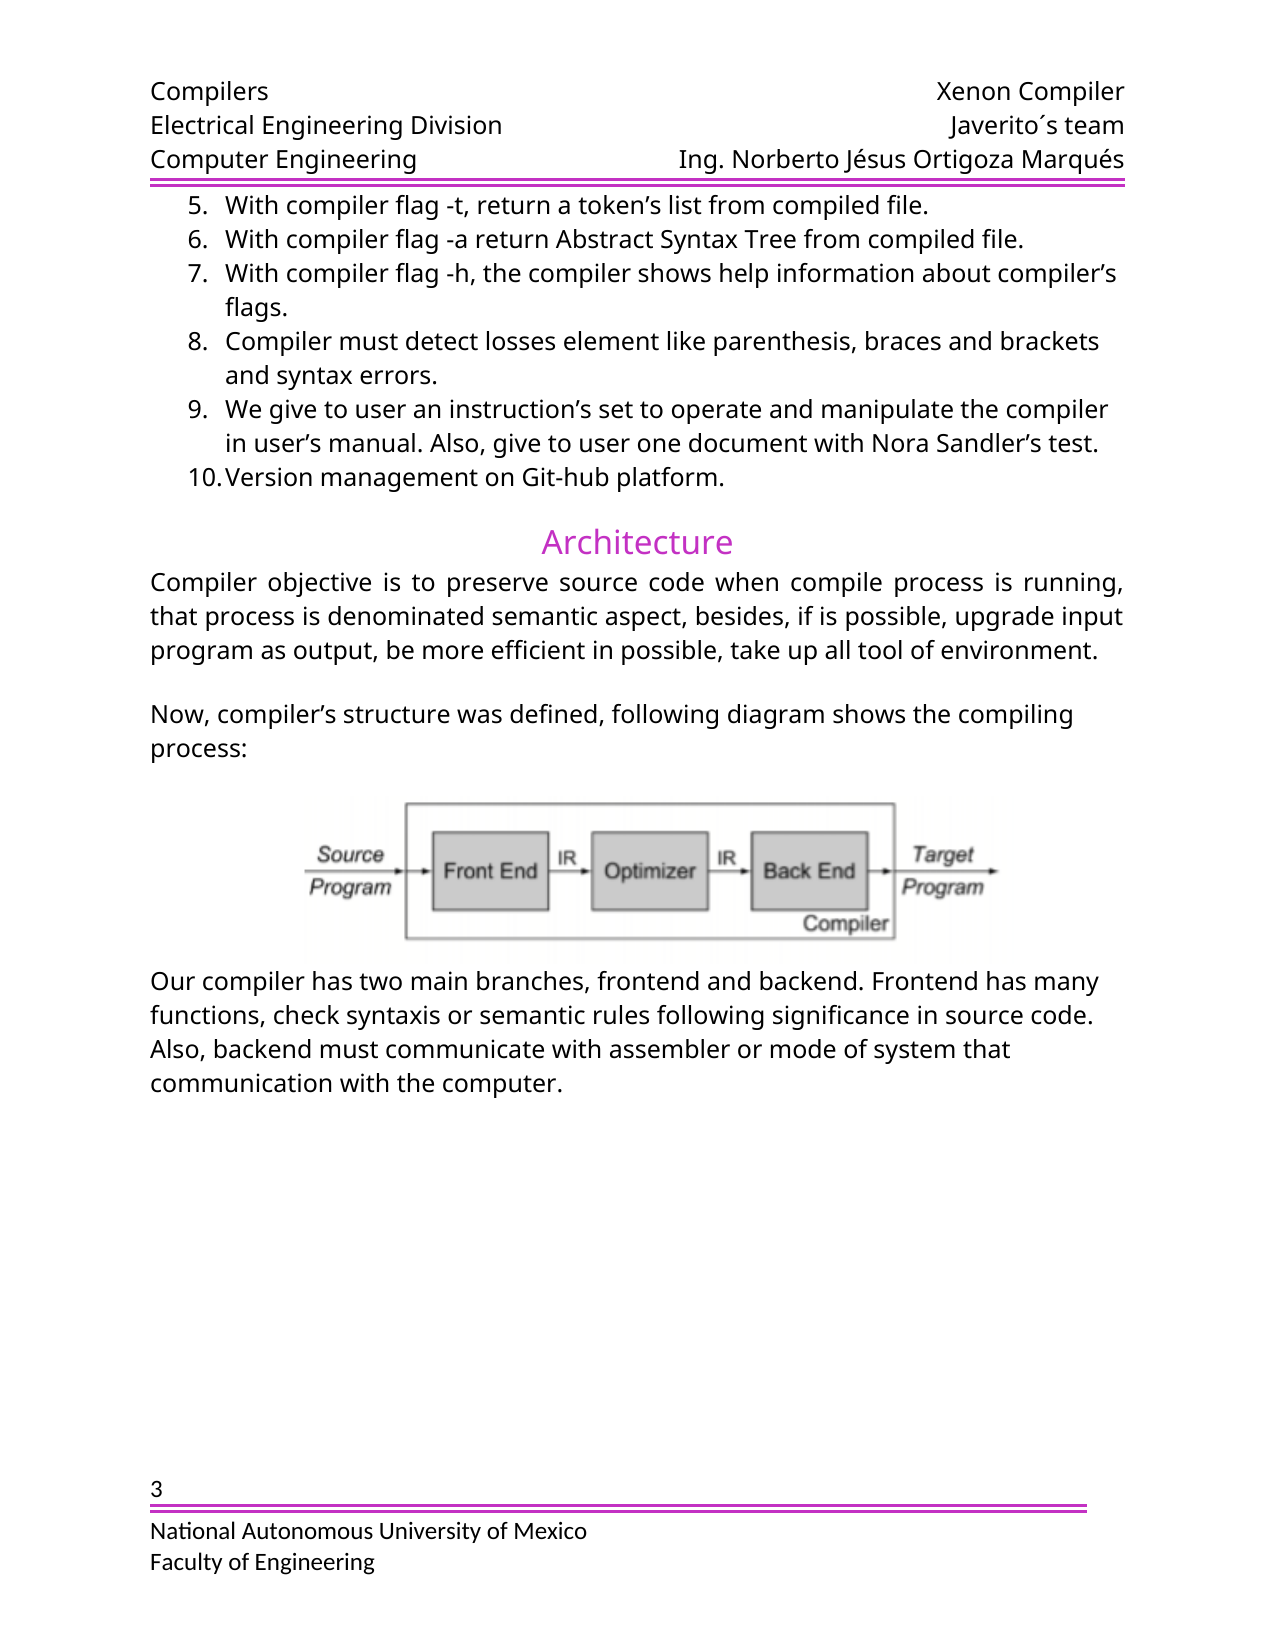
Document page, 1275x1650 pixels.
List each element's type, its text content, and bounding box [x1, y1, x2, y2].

text Now, compiler’s structure was defined, following diagram shows the compiling process: [150, 697, 1125, 765]
list We give to user an instruction’s set to operate and manipulate the compiler in user’s manual. Also, give to user one document with Nora Sandler’s test. [187, 392, 1125, 460]
list With compiler flag -h, the compiler shows help information about compiler’s flags. [187, 256, 1125, 324]
list With compiler flag -t, return a token’s list from compiled file. [187, 187, 1125, 221]
text Compiler objective is to preserve source code when compile process is running, that process is denominated semantic aspect, besides, if is possible, upgrade input program as output, be more efficient in possible, take up all tool of environment. [150, 564, 1125, 667]
picture [260, 796, 1015, 964]
list Version management on Git-hub platform. [187, 460, 1125, 494]
list With compiler flag -a return Abstract Syntax Tree from compiled file. [187, 221, 1125, 256]
subtitle Architecture [150, 519, 1125, 564]
list Compiler must detect losses element like parenthesis, braces and brackets and syntax errors. [187, 324, 1125, 392]
